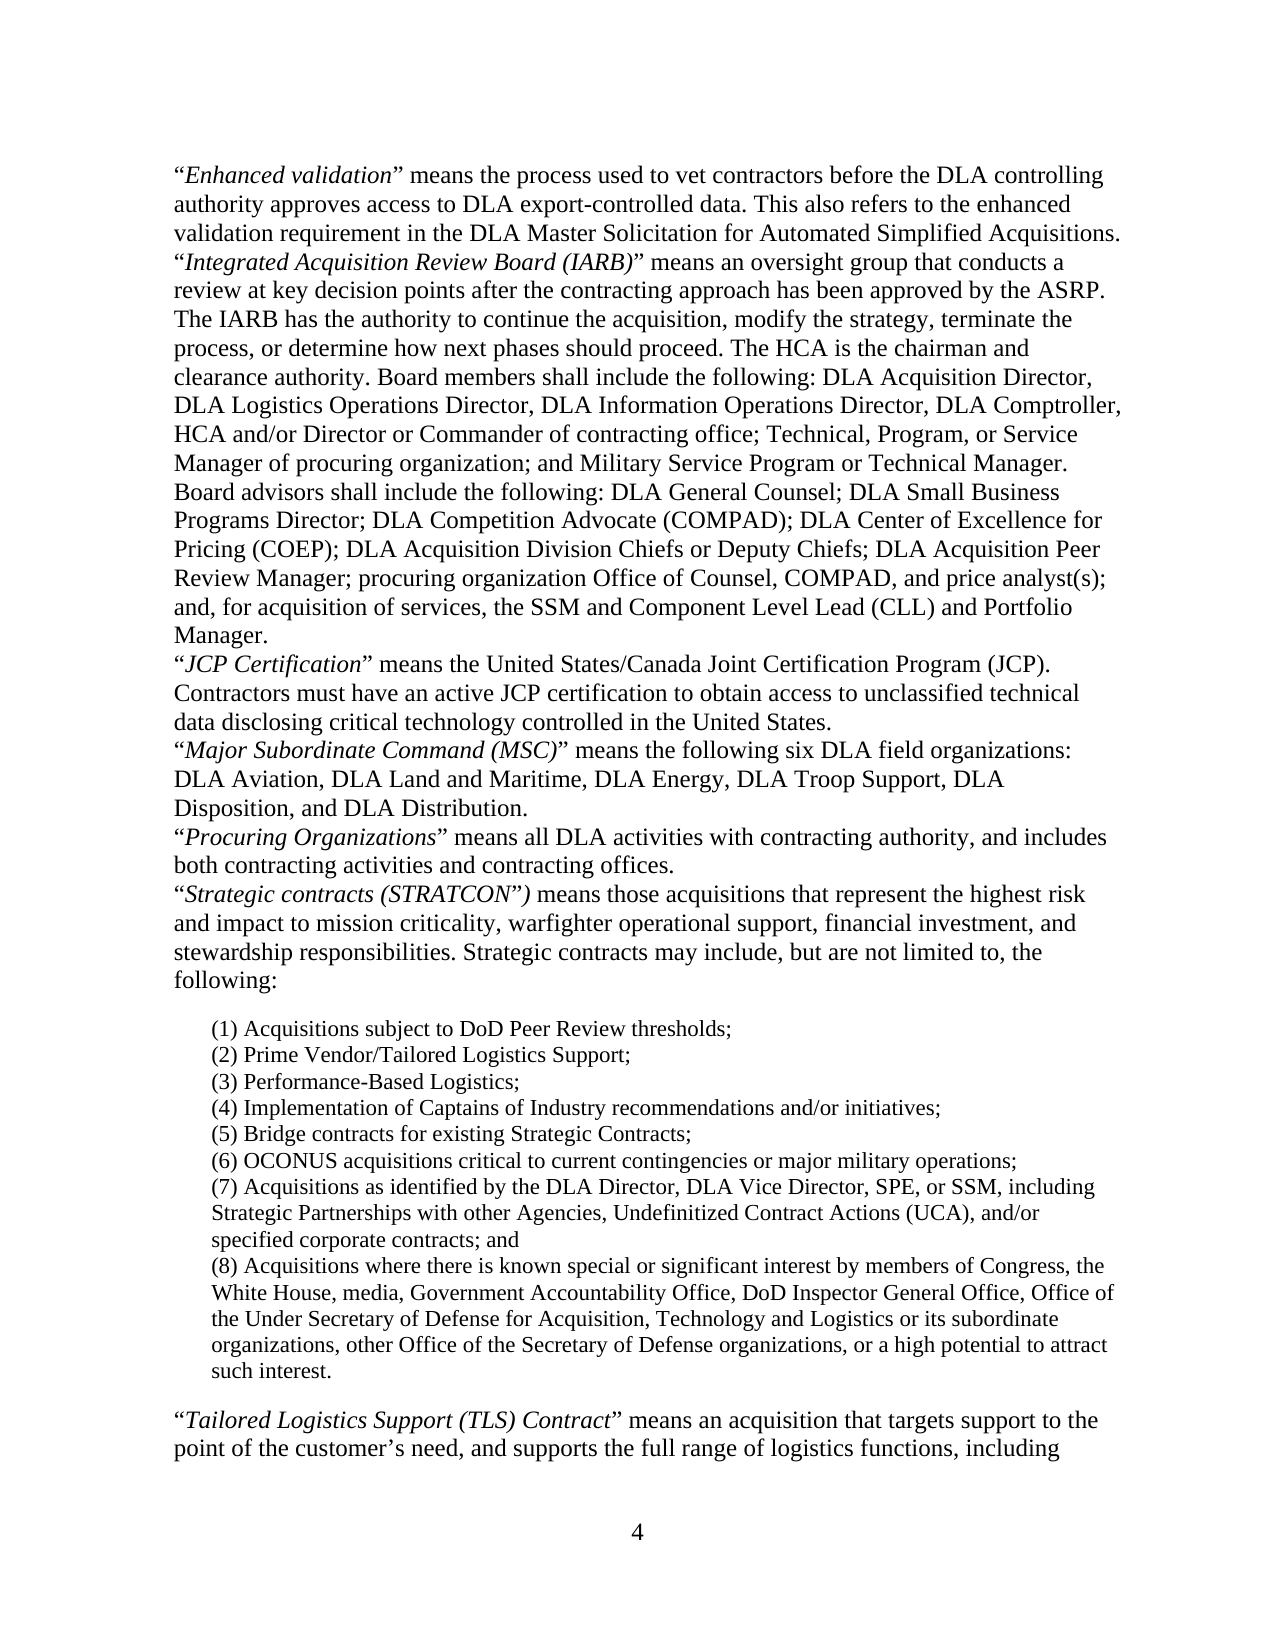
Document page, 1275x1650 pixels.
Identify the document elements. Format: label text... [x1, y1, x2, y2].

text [163, 1394, 1135, 1473]
text (2) Prime Vendor/Tailored Logistics Support; [201, 1041, 1135, 1068]
text (6) OCONUS acquisitions critical to current contingencies or major military operations; [201, 1147, 1135, 1173]
text (5) Bridge contracts for existing Strategic Contracts; [201, 1120, 1135, 1147]
text (4) Implementation of Captains of Industry recommendations and/or initiatives; [201, 1094, 1135, 1120]
text (1) Acquisitions subject to DoD Peer Review thresholds; [201, 1004, 1135, 1041]
text (8) Acquisitions where there is known special or significant interest by members of Congress, the White House, media, Government Accountability Office, DoD Inspector General Office, Office of the Under Secretary of Defense for Acquisition, Technology and Logistics or its subordinate organizations, other Office of the Secretary of Defense organizations, or a high potential to attract such interest. [201, 1252, 1135, 1394]
text “Procuring Organizations” means all DLA activities with contracting authority, and includes both contracting activities and contracting offices. [163, 822, 1135, 879]
text “Major Subordinate Command (MSC)” means the following six DLA field organizations: DLA Aviation, DLA Land and Maritime, DLA Energy, DLA Troop Support, DLA Disposition, and DLA Distribution. [163, 735, 1135, 822]
text “Integrated Acquisition Review Board (IARB)” means an oversight group that conducts a review at key decision points after the contracting approach has been approved by the ASRP. The IARB has the authority to continue the acquisition, modify the strategy, terminate the process, or determine how next phases should proceed. The HCA is the chairman and clearance authority. Board members shall include the following: DLA Acquisition Director, DLA Logistics Operations Director, DLA Information Operations Director, DLA Comptroller, HCA and/or Director or Commander of contracting office; Technical, Program, or Service Manager of procuring organization; and Military Service Program or Technical Manager. Board advisors shall include the following: DLA General Counsel; DLA Small Business Programs Director; DLA Competition Advocate (COMPAD); DLA Center of Excellence for Pricing (COEP); DLA Acquisition Division Chiefs or Deputy Chiefs; DLA Acquisition Peer Review Manager; procuring organization Office of Counsel, COMPAD, and price analyst(s); and, for acquisition of services, the SSM and Component Level Lead (CLL) and Portfolio Manager. [163, 247, 1135, 649]
text (3) Performance-Based Logistics; [201, 1068, 1135, 1094]
text “Enhanced validation” means the process used to vet contractors before the DLA controlling authority approves access to DLA export-controlled data. This also refers to the enhanced validation requirement in the DLA Master Solicitation for Automated Simplified Acquisitions. [163, 150, 1135, 247]
text “Strategic contracts (STRATCON”) means those acquisitions that represent the highest risk and impact to mission criticality, warfighter operational support, financial investment, and stewardship responsibilities. Strategic contracts may include, but are not limited to, the following: [163, 879, 1135, 1004]
text (7) Acquisitions as identified by the DLA Director, DLA Vice Director, SPE, or SSM, including Strategic Partnerships with other Agencies, Undefinitized Contract Actions (UCA), and/or specified corporate contracts; and [201, 1173, 1135, 1252]
text “JCP Certification” means the United States/Canada Joint Certification Program (JCP). Contractors must have an active JCP certification to obtain access to unclassified technical data disclosing critical technology controlled in the United States. [163, 649, 1135, 735]
